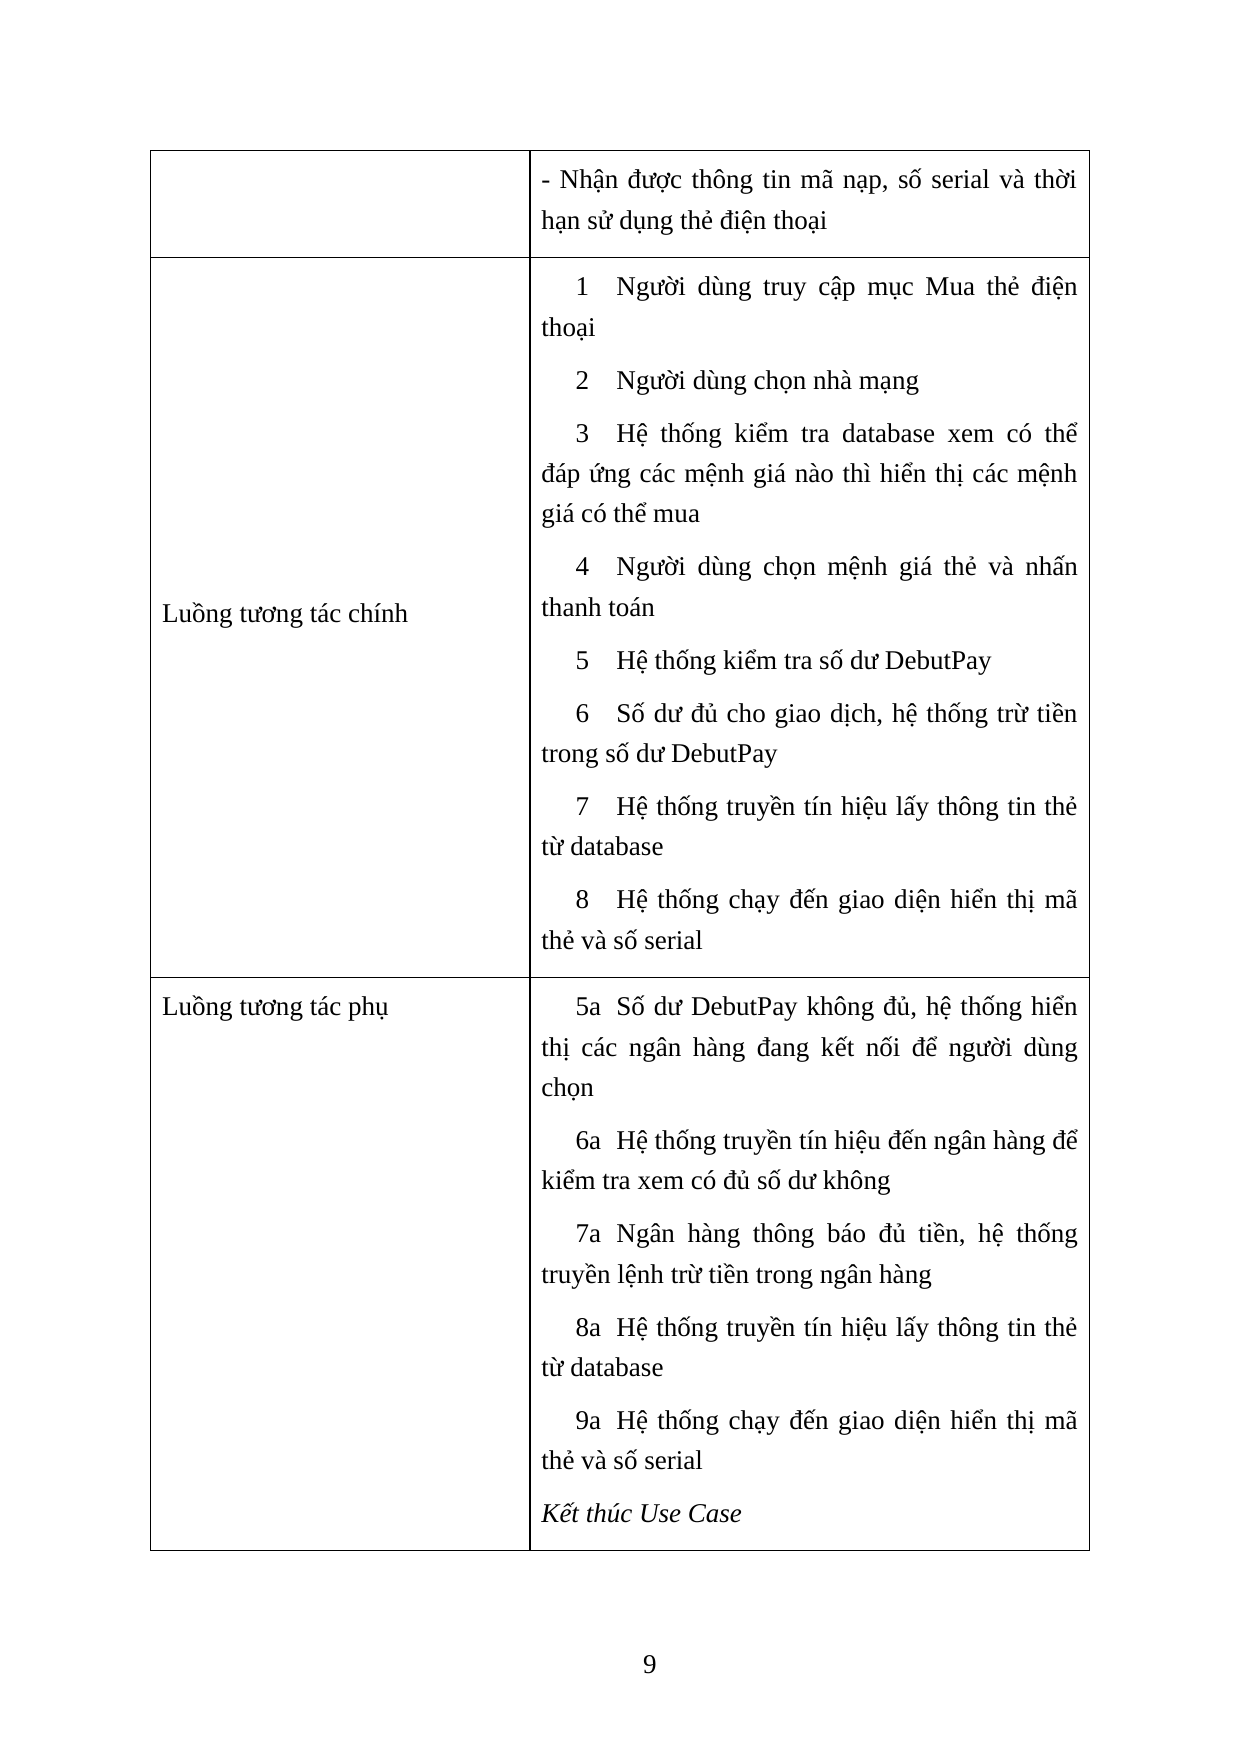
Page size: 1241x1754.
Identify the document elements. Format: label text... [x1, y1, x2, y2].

table_cell Luồng tương tác phụ [151, 978, 529, 1550]
table_cell Người dùng truy cập mục Mua thẻ điện thoại Người dùng chọn nhà mạng Hệ thống kiểm tra database xem có thể đáp ứng các mệnh giá nào thì hiển thị các mệnh giá có thể mua Người dùng chọn mệnh giá thẻ và nhấn thanh toán Hệ thống kiểm tra số dư DebutPay Số dư đủ cho giao dịch, hệ thống trừ tiền trong số dư DebutPay Hệ thống truyền tín hiệu lấy thông tin thẻ từ database Hệ thống chạy đến giao diện hiển thị mã thẻ và số serial [531, 258, 1089, 977]
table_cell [531, 978, 1089, 1550]
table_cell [531, 151, 1089, 257]
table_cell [151, 151, 529, 257]
table_cell Luồng tương tác chính [151, 258, 529, 977]
